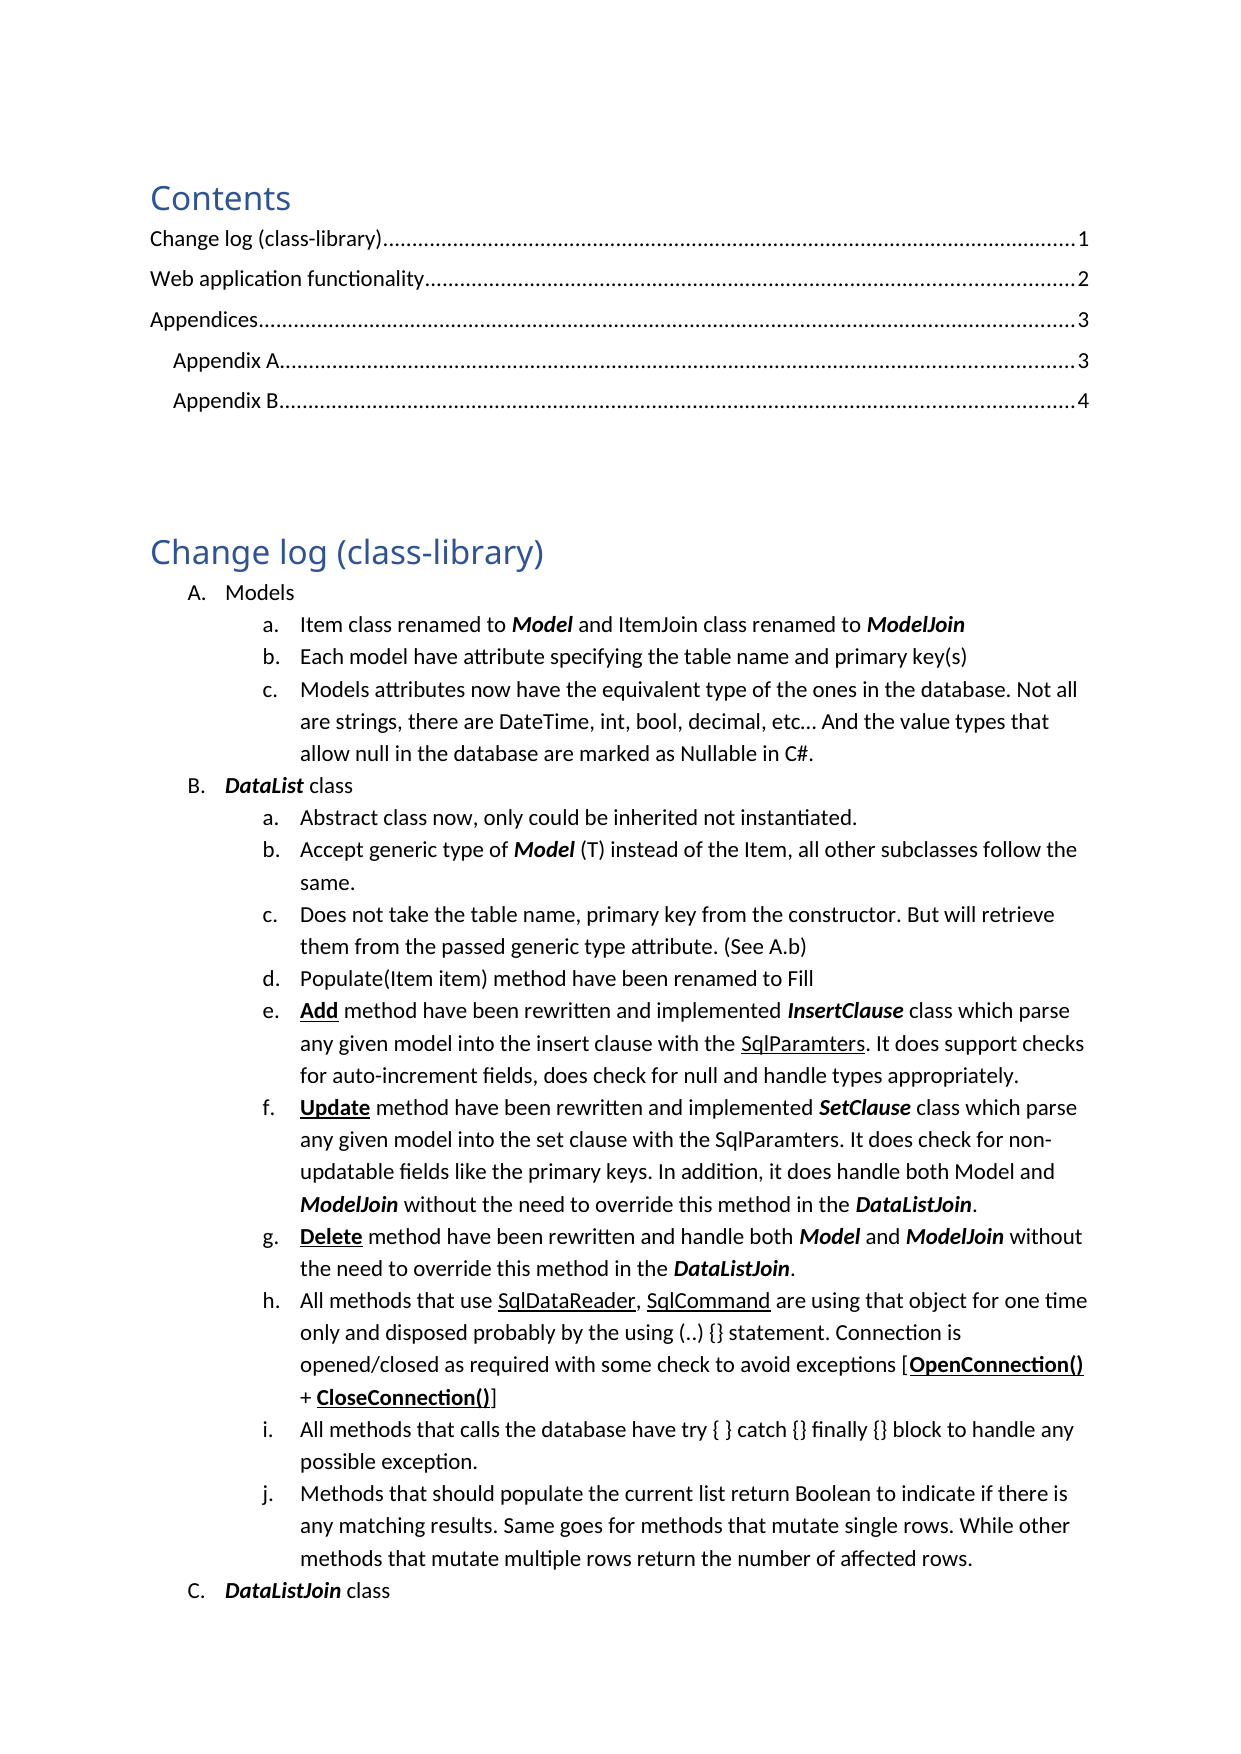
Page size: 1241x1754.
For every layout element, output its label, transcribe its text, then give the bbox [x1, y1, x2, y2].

subtitle Change log (class-library) [150, 529, 1090, 574]
list DataListJoin class [187, 1576, 1090, 1604]
list Models [187, 578, 1090, 606]
list All methods that calls the database have try { } catch {} finally {} block to handle any possible exception. [262, 1415, 1090, 1475]
list Each model have attribute specifying the table name and primary key(s) [262, 642, 1090, 671]
list DataList class [187, 771, 1090, 799]
list Abstract class now, only could be inherited not instantiated. [262, 803, 1090, 831]
list Item class renamed to Model and ItemJoin class renamed to ModelJoin [262, 610, 1090, 638]
list Add method have been rewritten and implemented InsertClause class which parse any given model into the insert clause with the SqlParamters. It does support checks for auto-increment fields, does check for null and handle types appropriately. [262, 997, 1090, 1089]
list Populate(Item item) method have been renamed to Fill [262, 964, 1090, 992]
list Methods that should populate the current list return Boolean to indicate if there is any matching results. Same goes for methods that mutate single rows. While other methods that mutate multiple rows return the number of affected rows. [262, 1479, 1090, 1572]
list Models attributes now have the equivalent type of the ones in the database. Not all are strings, there are DateTime, int, bool, decimal, etc… And the value types that allow null in the database are marked as Nullable in C#. [262, 675, 1090, 767]
list Accept generic type of Model (T) instead of the Item, all other subclasses follow the same. [262, 836, 1090, 896]
list Update method have been rewritten and implemented SetClause class which parse any given model into the set clause with the SqlParamters. It does check for non-updatable fields like the primary keys. In addition, it does handle both Model and ModelJoin without the need to override this method in the DataListJoin. [262, 1093, 1090, 1218]
list All methods that use SqlDataReader, SqlCommand are using that object for one time only and disposed probably by the using (..) {} statement. Connection is opened/closed as required with some check to avoid exceptions [OpenConnection() + CloseConnection()] [262, 1286, 1090, 1411]
list Delete method have been rewritten and handle both Model and ModelJoin without the need to override this method in the DataListJoin. [262, 1222, 1090, 1282]
list Does not take the table name, primary key from the constructor. But will retrieve them from the passed generic type attribute. (See A.b) [262, 900, 1090, 960]
